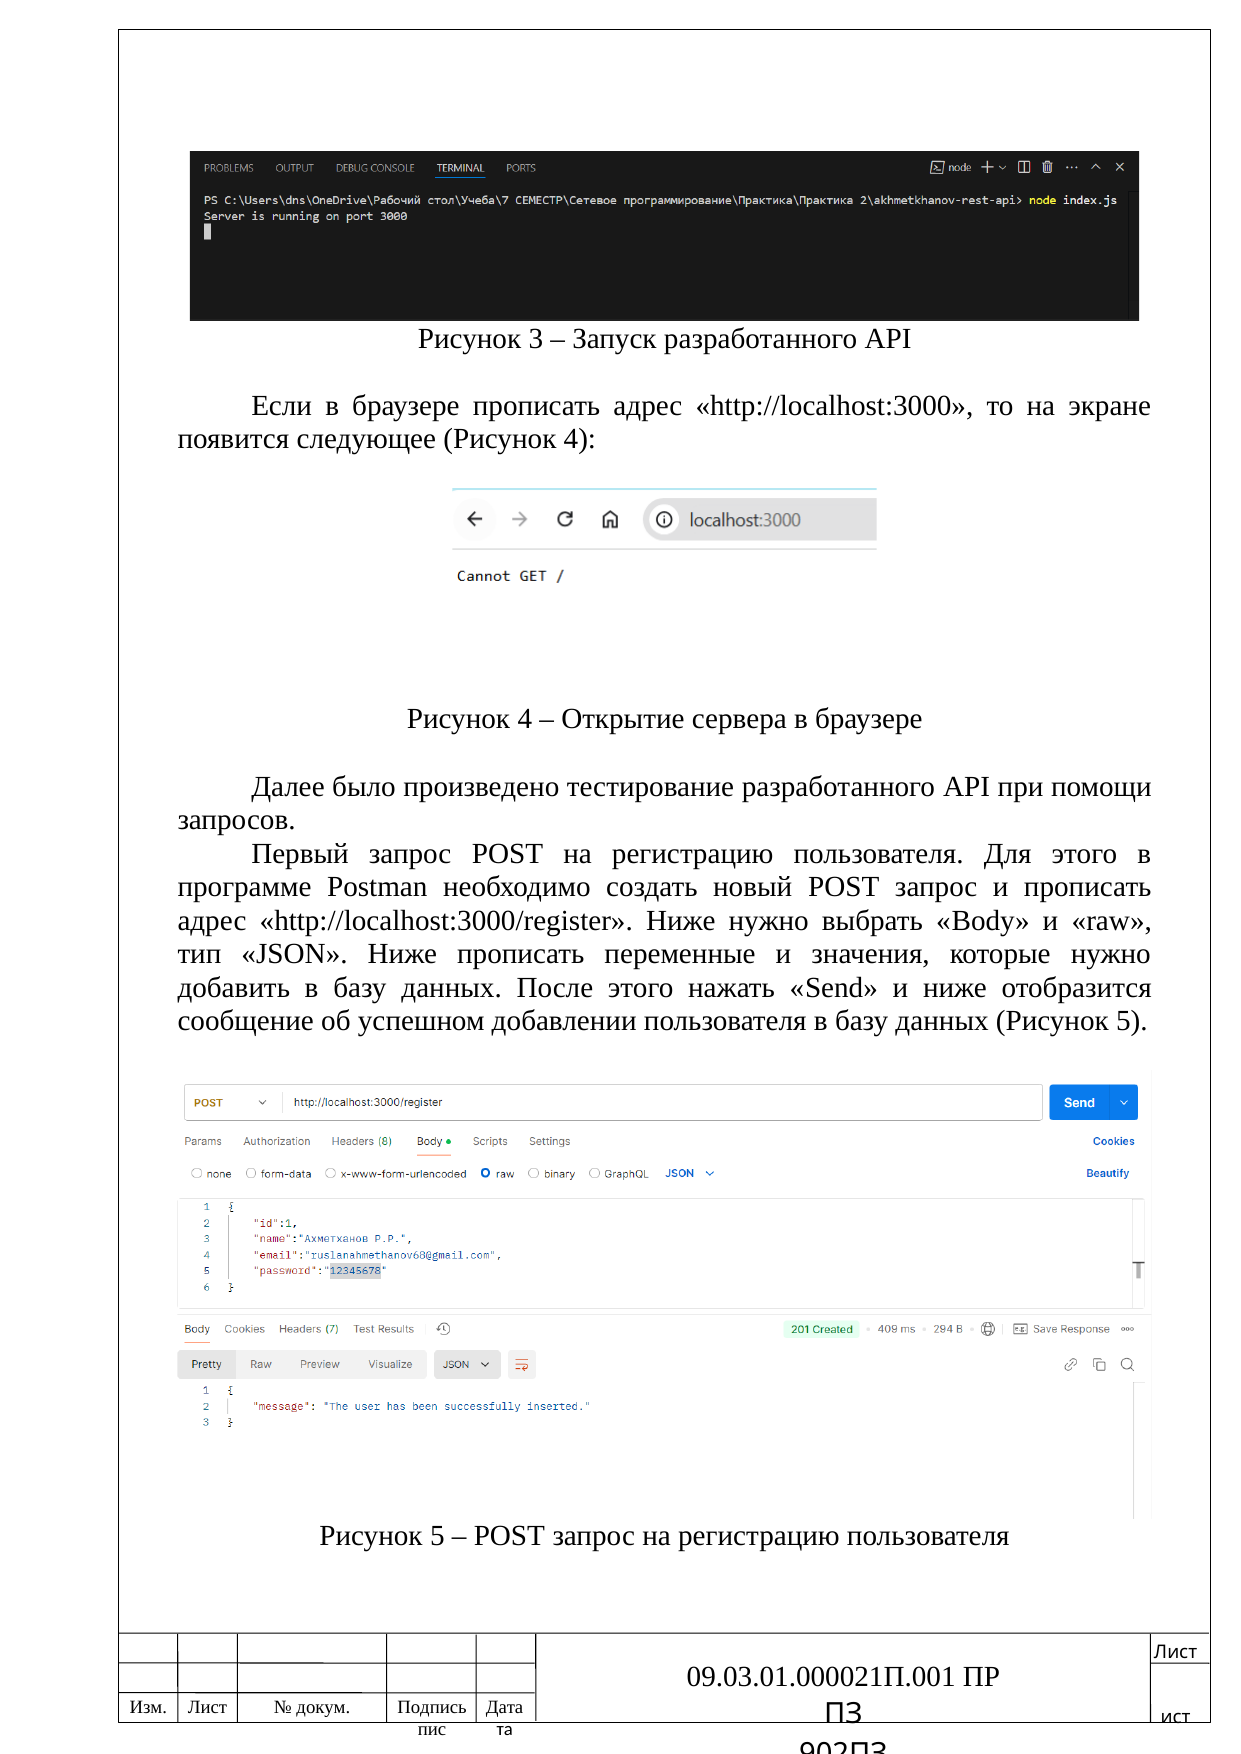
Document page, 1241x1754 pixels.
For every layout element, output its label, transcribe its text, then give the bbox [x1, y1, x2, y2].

text Рисунок 5 – POST запрос на регистрацию пользователя [177, 1519, 1152, 1552]
picture [177, 1070, 1152, 1519]
text Далее было произведено тестирование разработанного API при помощи запросов. [177, 769, 1152, 836]
text Если в браузере прописать адрес «http://localhost:3000», то на экране появится следующее (Рисунок 4): [177, 388, 1152, 455]
text Первый запрос POST на регистрацию пользователя. Для этого в программе Postman необходимо создать новый POST запрос и прописать адрес «http://localhost:3000/register». Ниже нужно выбрать «Body» и «raw», тип «JSON». Ниже прописать переменные и значения, которые нужно добавить в базу данных. После этого нажать «Send» и ниже отобразится сообщение об успешном добавлении пользователя в базу данных (Рисунок 5). [177, 836, 1152, 1037]
text Рисунок 3 – Запуск разработанного API [177, 321, 1152, 354]
text Рисунок 4 – Открытие сервера в браузере [177, 702, 1152, 735]
picture [452, 488, 877, 702]
picture [189, 151, 1140, 321]
